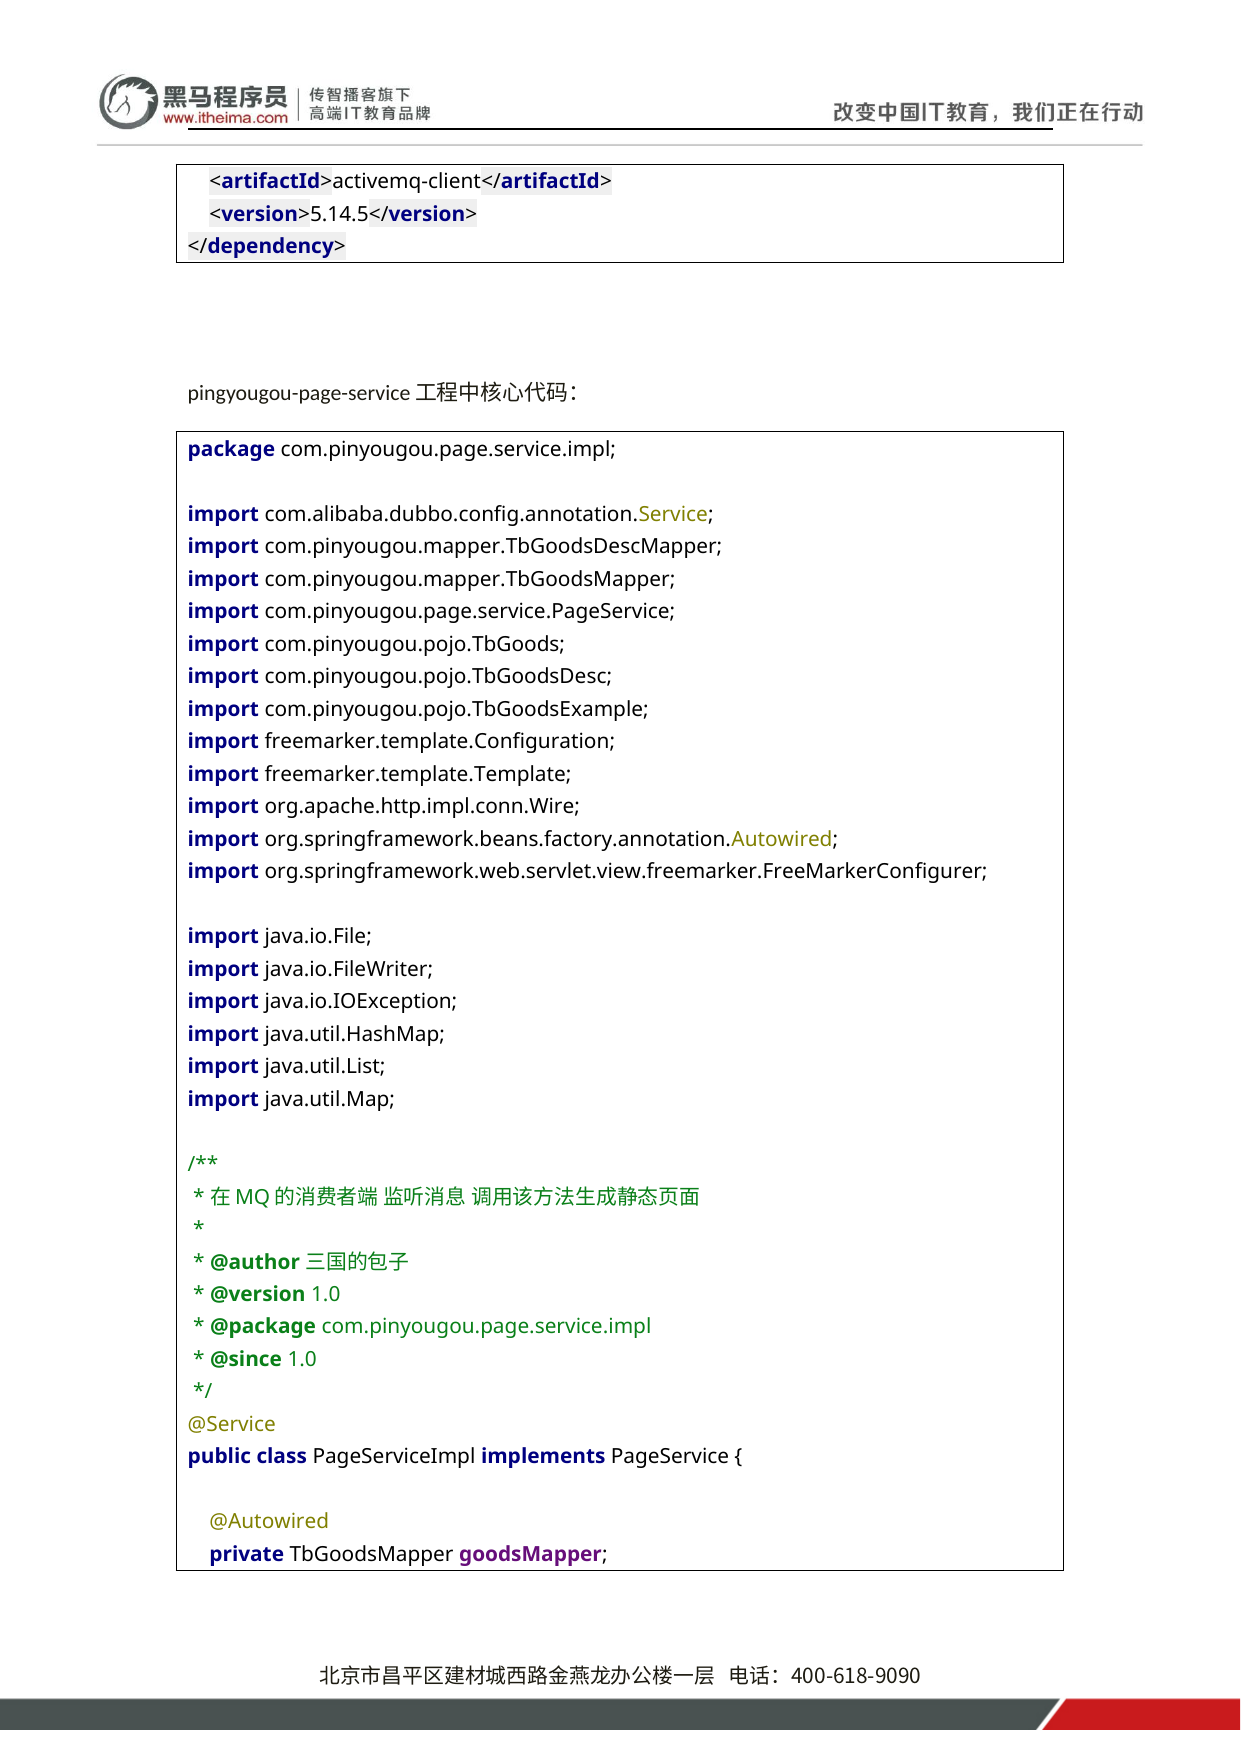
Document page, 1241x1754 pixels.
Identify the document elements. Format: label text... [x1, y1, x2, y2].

picture [0, 3, 1241, 153]
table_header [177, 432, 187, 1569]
text pingyougou-page-service工程中核心代码： [187, 375, 1053, 407]
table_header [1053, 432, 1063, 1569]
picture [0, 1639, 1241, 1730]
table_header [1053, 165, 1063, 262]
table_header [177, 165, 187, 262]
